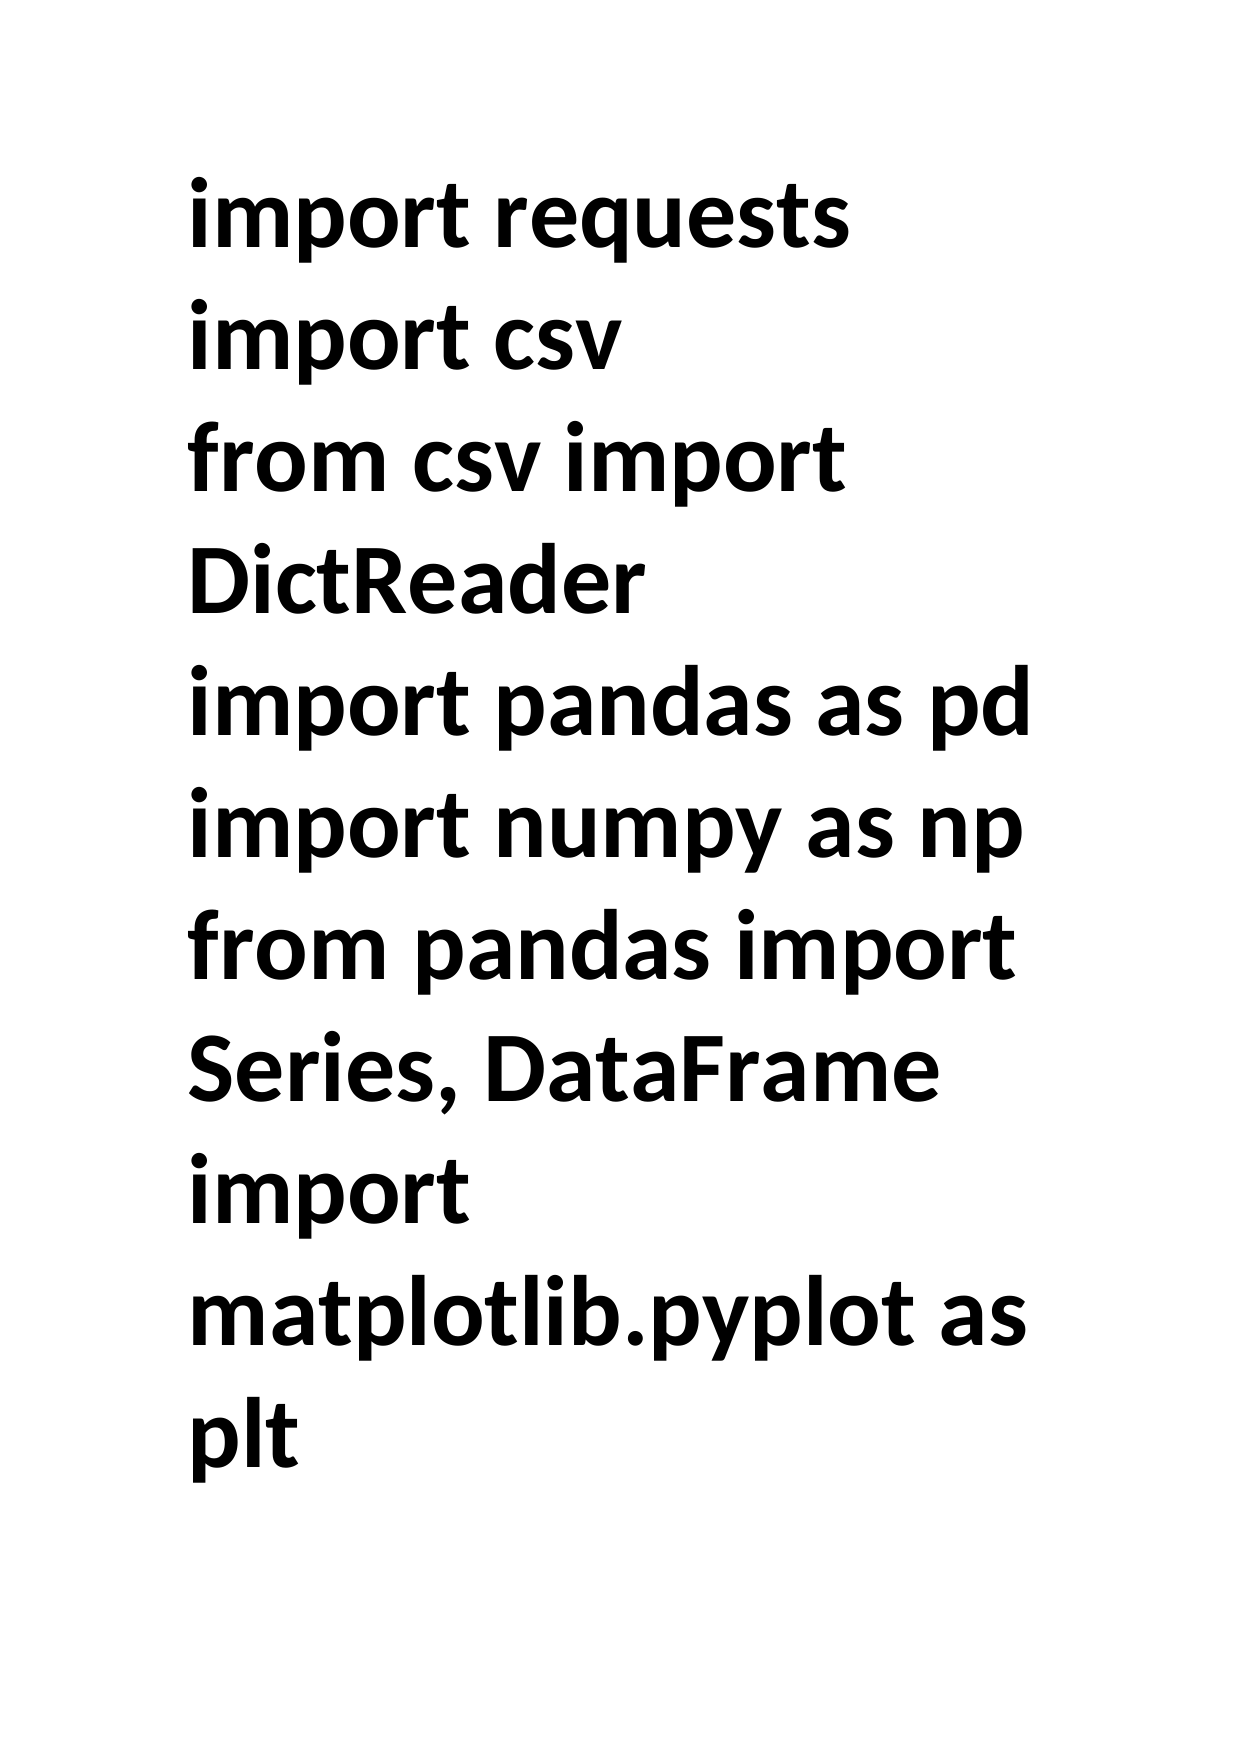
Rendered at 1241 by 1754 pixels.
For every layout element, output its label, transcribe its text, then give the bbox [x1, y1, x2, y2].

text import pandas as pd [187, 638, 1053, 760]
text from pandas import Series, DataFrame [187, 882, 1053, 1127]
text import matplotlib.pyplot as plt [187, 1127, 1053, 1493]
text import requests [187, 150, 1053, 272]
text from csv import DictReader [187, 394, 1053, 638]
text import csv [187, 272, 1053, 394]
text import numpy as np [187, 760, 1053, 882]
